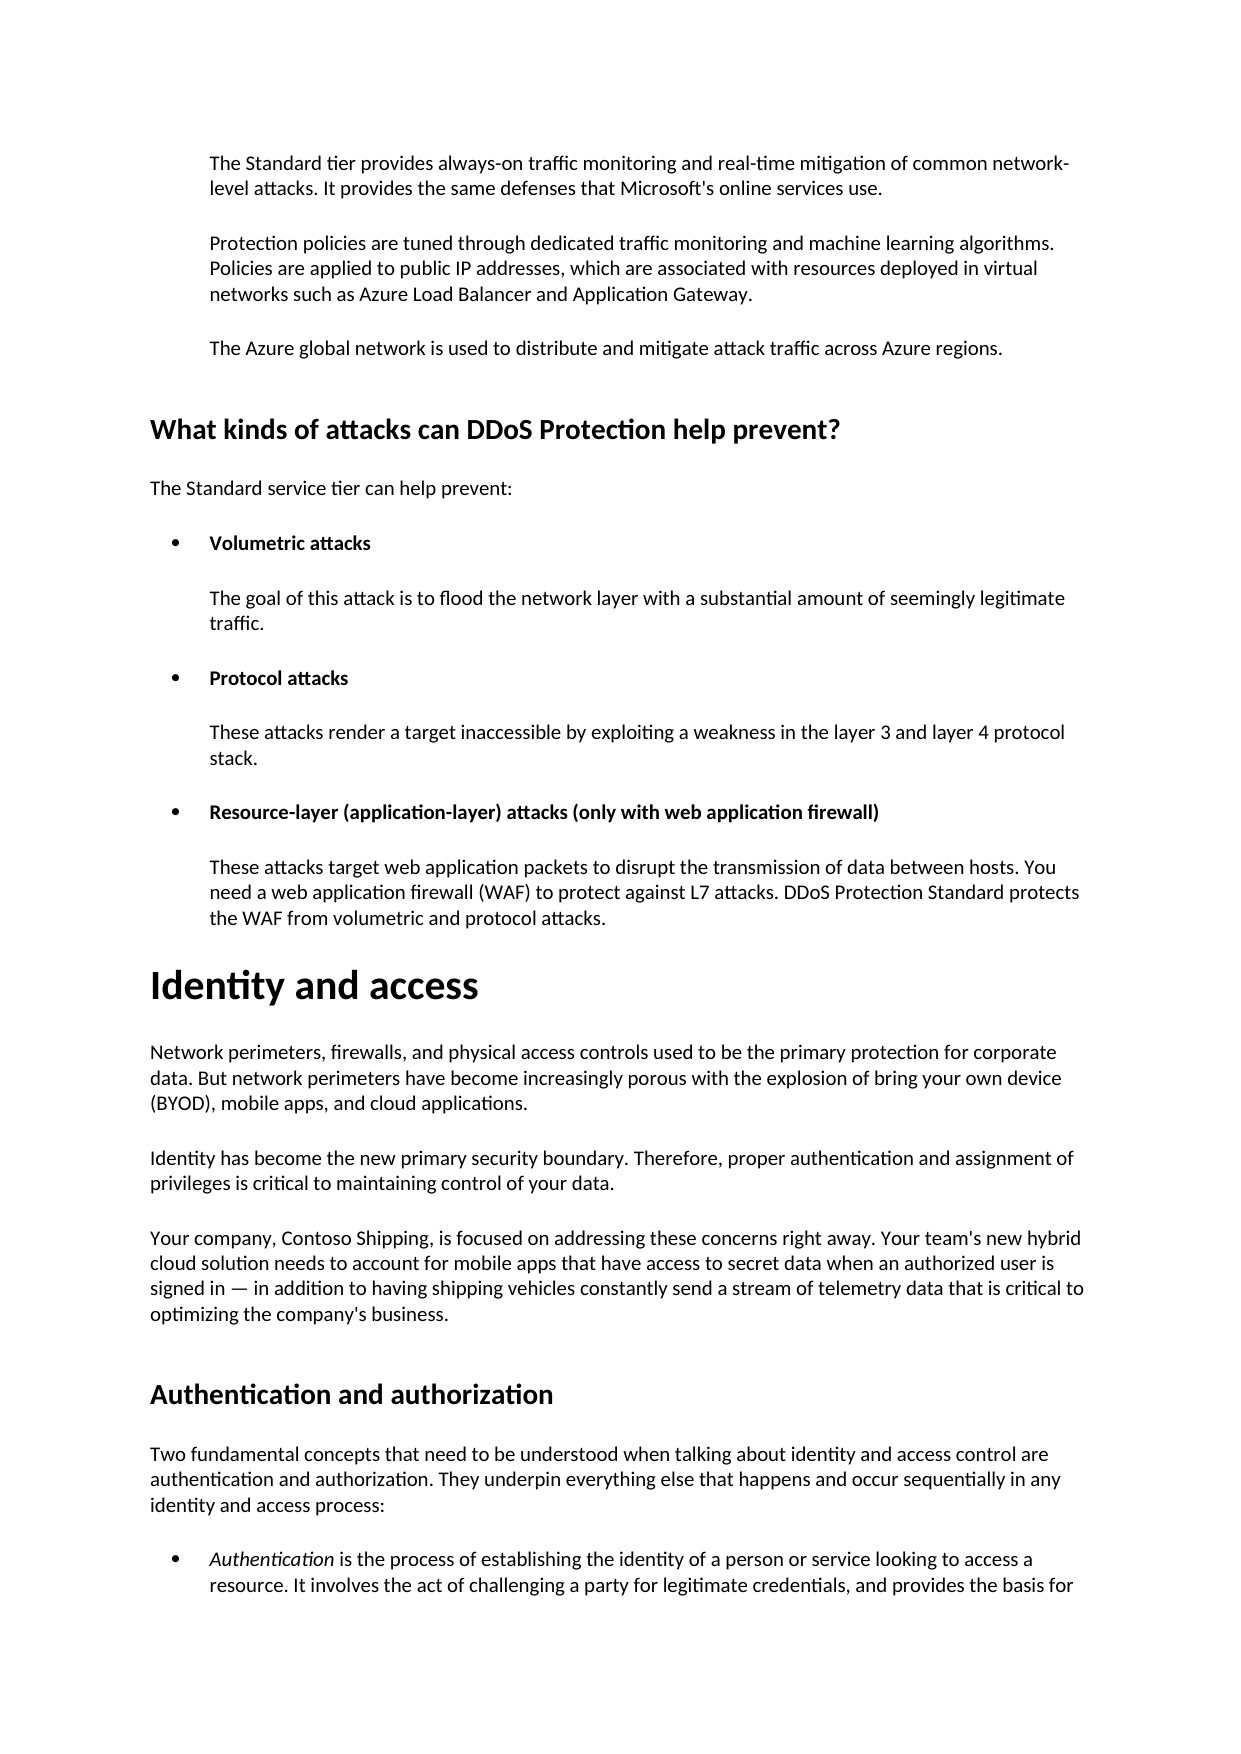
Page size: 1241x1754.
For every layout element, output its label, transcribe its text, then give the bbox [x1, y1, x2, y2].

text The goal of this attack is to flood the network layer with a substantial amount of seemingly legitimate traffic. [209, 585, 1090, 636]
subtitle What kinds of attacks can DDoS Protection help prevent? [150, 411, 1090, 446]
list Resource-layer (application-layer) attacks (only with web application firewall) [172, 799, 1090, 825]
text Authentication and authorization [150, 1376, 1090, 1412]
text Identity and access [150, 959, 1090, 1010]
text Network perimeters, firewalls, and physical access controls used to be the primary protection for corporate data. But network perimeters have become increasingly porous with the explosion of bring your own device (BYOD), mobile apps, and cloud applications. [150, 1039, 1090, 1116]
list Volumetric attacks [172, 530, 1090, 556]
text Protection policies are tuned through dedicated traffic monitoring and machine learning algorithms. Policies are applied to public IP addresses, which are associated with resources deployed in virtual networks such as Azure Load Balancer and Application Gateway. [209, 230, 1090, 306]
text The Azure global network is used to distribute and mitigate attack traffic across Azure regions. [209, 335, 1090, 361]
text The Standard tier provides always-on traffic monitoring and real-time mitigation of common network-level attacks. It provides the same defenses that Microsoft's online services use. [209, 150, 1090, 201]
text These attacks render a target inaccessible by exploiting a weakness in the layer 3 and layer 4 protocol stack. [209, 719, 1090, 770]
text Two fundamental concepts that need to be understood when talking about identity and access control are authentication and authorization. They underpin everything else that happens and occur sequentially in any identity and access process: [150, 1441, 1090, 1517]
list Protocol attacks [172, 665, 1090, 690]
text These attacks target web application packets to disrupt the transmission of data between hosts. You need a web application firewall (WAF) to protect against L7 attacks. DDoS Protection Standard protects the WAF from volumetric and protocol attacks. [209, 854, 1090, 930]
text Your company, Contoso Shipping, is focused on addressing these concerns right away. Your team's new hybrid cloud solution needs to account for mobile apps that have access to secret data when an authorized user is signed in — in addition to having shipping vehicles constantly send a stream of telemetry data that is critical to optimizing the company's business. [150, 1225, 1090, 1326]
text Identity has become the new primary security boundary. Therefore, proper authentication and assignment of privileges is critical to maintaining control of your data. [150, 1145, 1090, 1196]
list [172, 1547, 1090, 1597]
text The Standard service tier can help prevent: [150, 476, 1090, 501]
